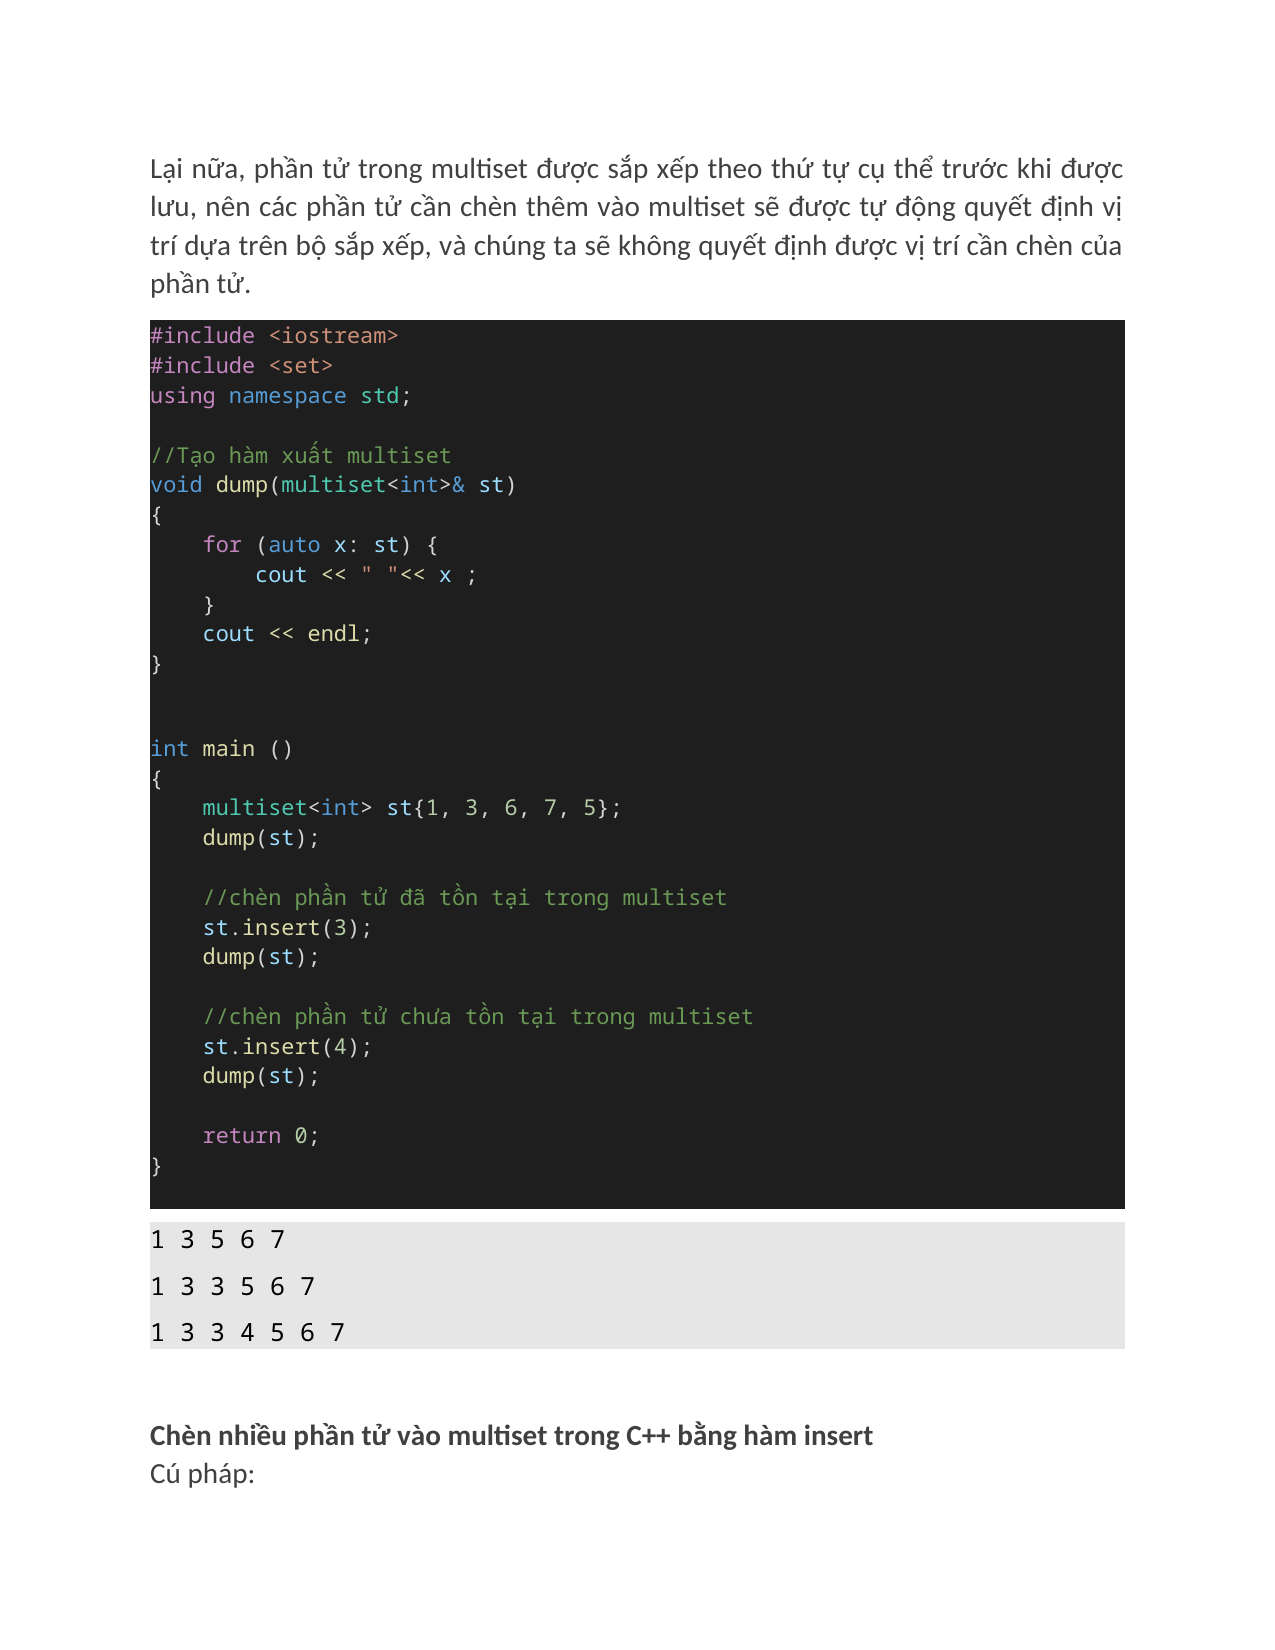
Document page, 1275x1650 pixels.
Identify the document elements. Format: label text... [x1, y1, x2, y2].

text //Tạo hàm xuất multiset [150, 439, 1125, 469]
text 1 3 3 4 5 6 7 [150, 1315, 1125, 1349]
text using namespace std; [150, 380, 1125, 410]
text } [150, 1150, 1125, 1179]
text multiset<int> st{1, 3, 6, 7, 5}; [150, 792, 1125, 822]
text st.insert(3); [150, 911, 1125, 941]
text #include <iostream> [150, 320, 1125, 350]
text Cú pháp: [150, 1455, 1125, 1491]
text //chèn phần tử chưa tồn tại trong multiset [150, 1001, 1125, 1031]
text 1 3 3 5 6 7 [150, 1268, 1125, 1302]
text //chèn phần tử đã tồn tại trong multiset [150, 882, 1125, 911]
text int main () [150, 733, 1125, 762]
text 1 3 5 6 7 [150, 1222, 1125, 1256]
text Lại nữa, phần tử trong multiset được sắp xếp theo thứ tự cụ thể trước khi được lưu, nên các phần tử cần chèn thêm vào multiset sẽ được tự động quyết định vị trí dựa trên bộ sắp xếp, và chúng ta sẽ không quyết định được vị trí cần chèn của phần tử. [150, 150, 1125, 301]
text } [150, 648, 1125, 678]
subtitle Chèn nhiều phần tử vào multiset trong C++ bằng hàm insert [150, 1417, 1125, 1452]
text st.insert(4); [150, 1031, 1125, 1060]
text for (auto x: st) { [150, 529, 1125, 559]
text #include <set> [150, 350, 1125, 380]
text dump(st); [150, 1060, 1125, 1090]
text { [150, 499, 1125, 529]
text return 0; [150, 1120, 1125, 1150]
text cout << endl; [150, 618, 1125, 648]
text dump(st); [150, 941, 1125, 971]
text cout << " "<< x ; [150, 559, 1125, 588]
text } [150, 588, 1125, 618]
text dump(st); [150, 822, 1125, 852]
text { [150, 762, 1125, 792]
text void dump(multiset<int>& st) [150, 469, 1125, 499]
